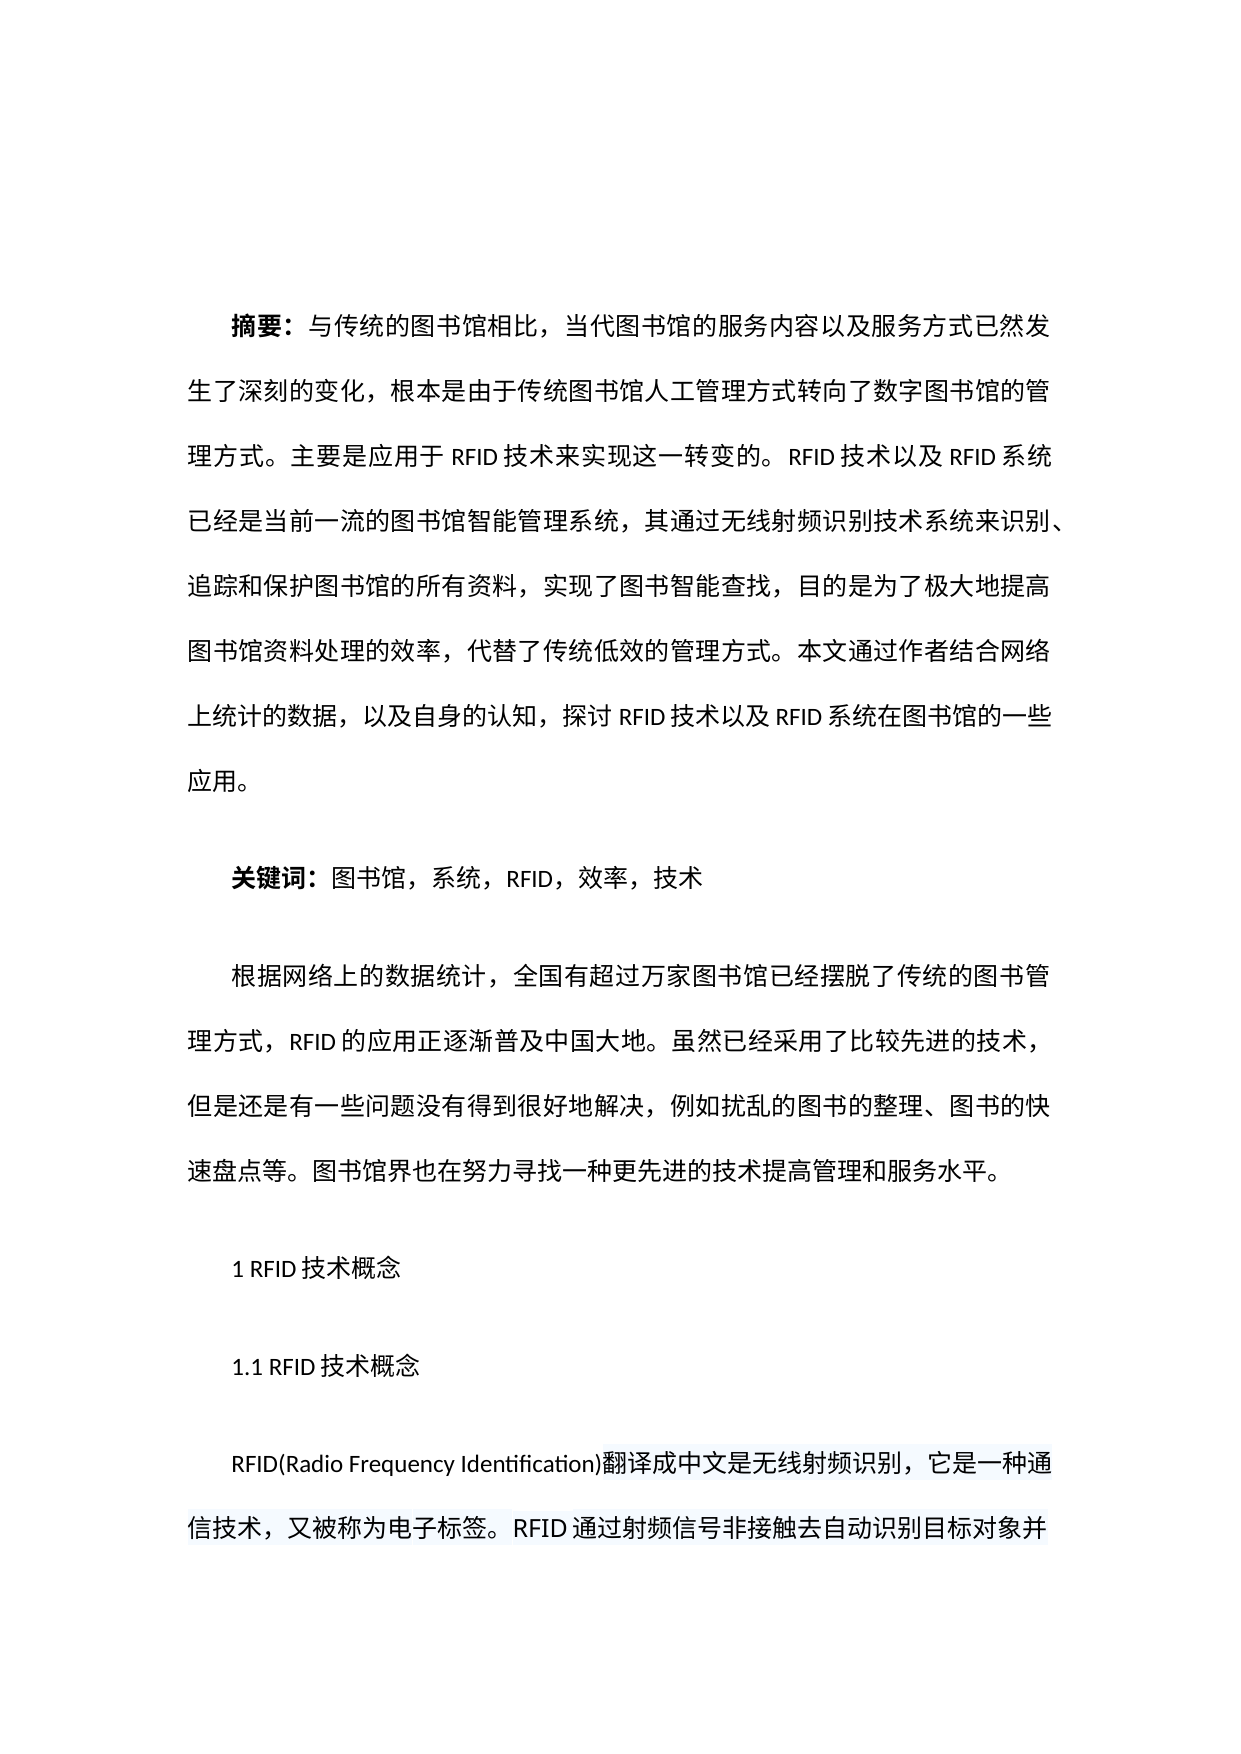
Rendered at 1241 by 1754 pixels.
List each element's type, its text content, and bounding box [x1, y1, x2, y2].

list RFID技术概念 [187, 1332, 1053, 1397]
text 摘要：与传统的图书馆相比，当代图书馆的服务内容以及服务方式已然发生了深刻的变化，根本是由于传统图书馆人工管理方式转向了数字图书馆的管理方式。主要是应用于RFID技术来实现这一转变的。RFID技术以及RFID系统已经是当前一流的图书馆智能管理系统，其通过无线射频识别技术系统来识别、追踪和保护图书馆的所有资料，实现了图书智能查找，目的是为了极大地提高图书馆资料处理的效率，代替了传统低效的管理方式。本文通过作者结合网络上统计的数据，以及自身的认知，探讨RFID技术以及RFID系统在图书馆的一些应用。 [187, 292, 1053, 812]
text 1 RFID技术概念 [187, 1234, 1053, 1299]
text 关键词：图书馆，系统，RFID，效率，技术 [187, 844, 1053, 909]
text 根据网络上的数据统计，全国有超过万家图书馆已经摆脱了传统的图书管理方式，RFID的应用正逐渐普及中国大地。虽然已经采用了比较先进的技术，但是还是有一些问题没有得到很好地解决，例如扰乱的图书的整理、图书的快速盘点等。图书馆界也在努力寻找一种更先进的技术提高管理和服务水平。 [187, 942, 1053, 1202]
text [187, 1429, 1053, 1559]
